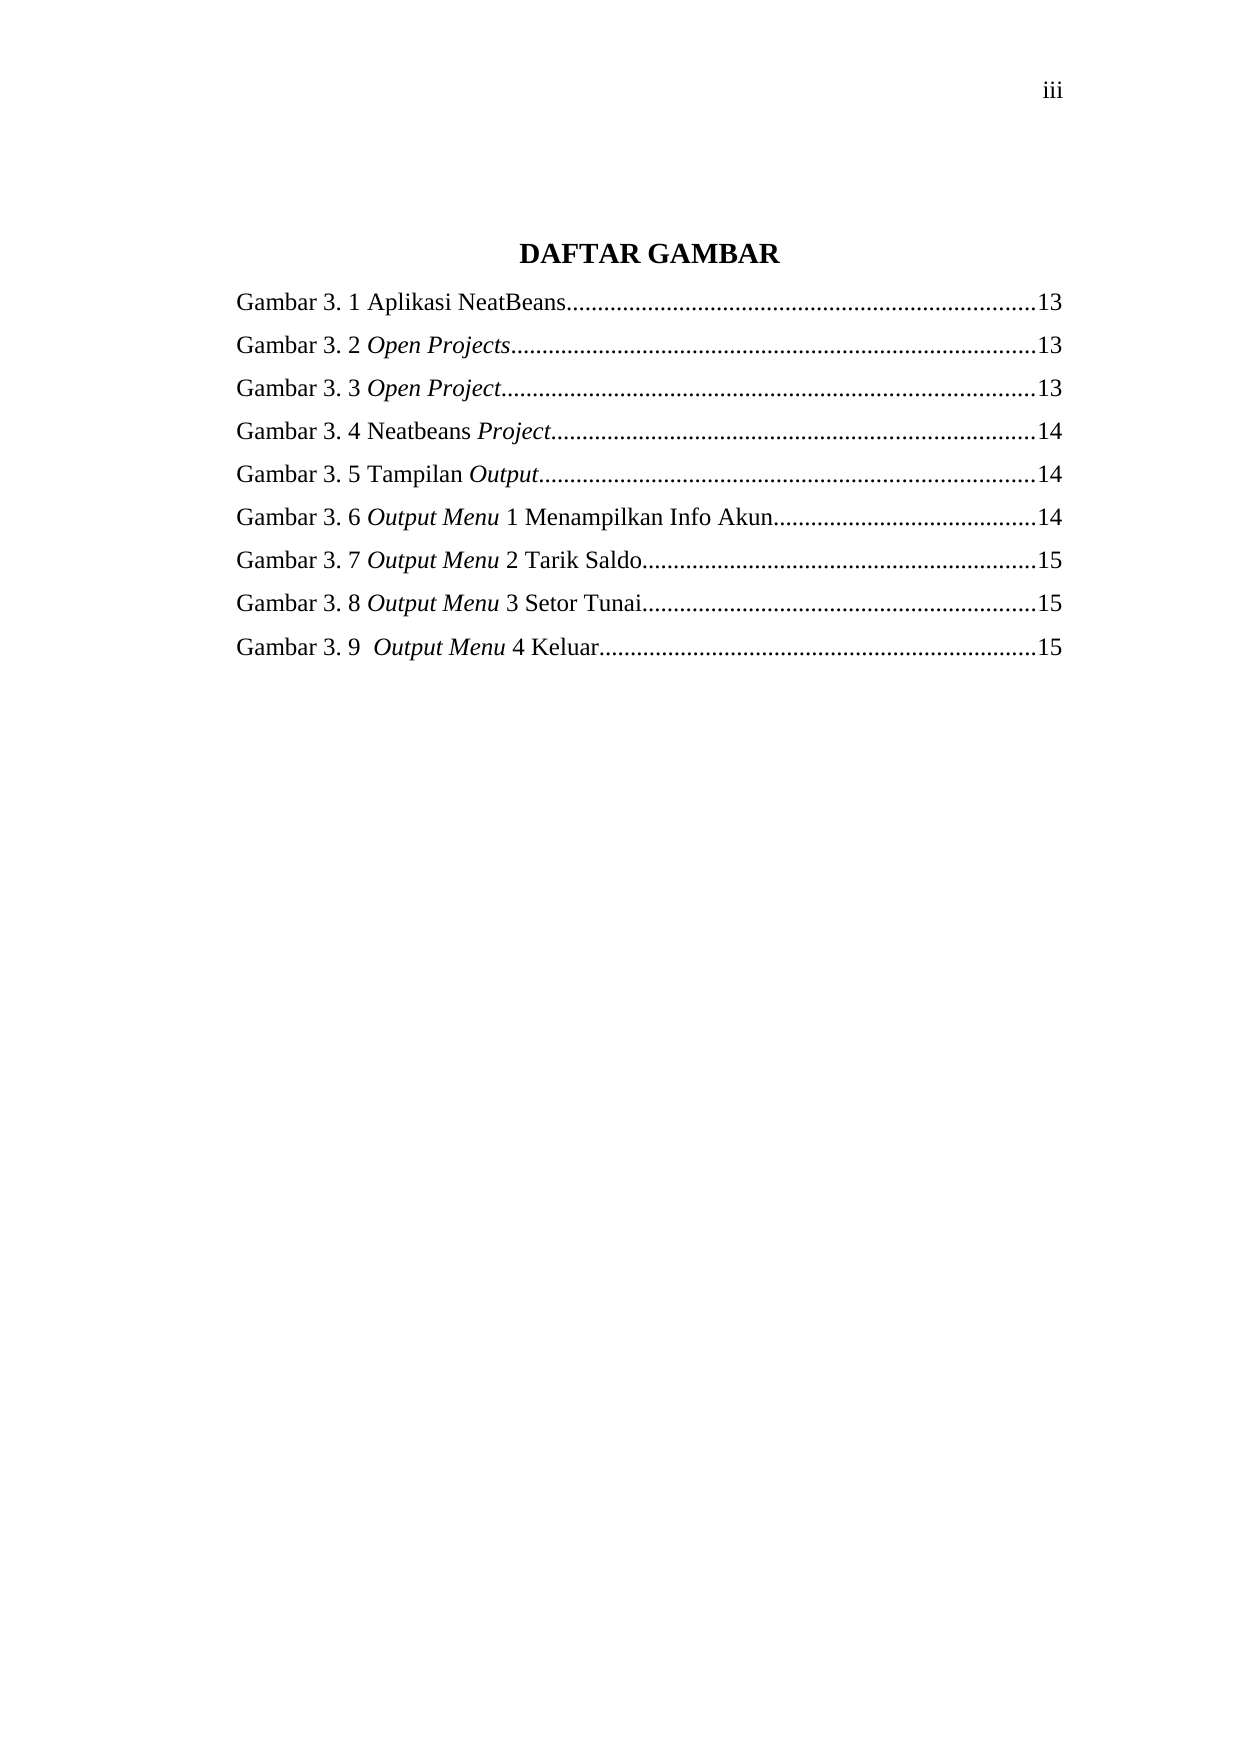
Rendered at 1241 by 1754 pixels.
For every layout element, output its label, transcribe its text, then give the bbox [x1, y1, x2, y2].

text Gambar 3. 8 Output Menu 3 Setor Tunai 15 [236, 588, 1063, 617]
subtitle DAFTAR GAMBAR [236, 236, 1063, 270]
text Gambar 3. 6 Output Menu 1 Menampilkan Info Akun 14 [236, 502, 1063, 531]
text Gambar 3. 5 Tampilan Output 14 [236, 459, 1063, 488]
text Gambar 3. 7 Output Menu 2 Tarik Saldo 15 [236, 545, 1063, 574]
text Gambar 3. 4 Neatbeans Project 14 [236, 416, 1063, 445]
text Gambar 3. 3 Open Project 13 [236, 373, 1063, 402]
text Gambar 3. 2 Open Projects 13 [236, 330, 1063, 358]
text Gambar 3. 9 Output Menu 4 Keluar 15 [236, 632, 1063, 660]
text Gambar 3. 1 Aplikasi NeatBeans 13 [236, 287, 1063, 315]
